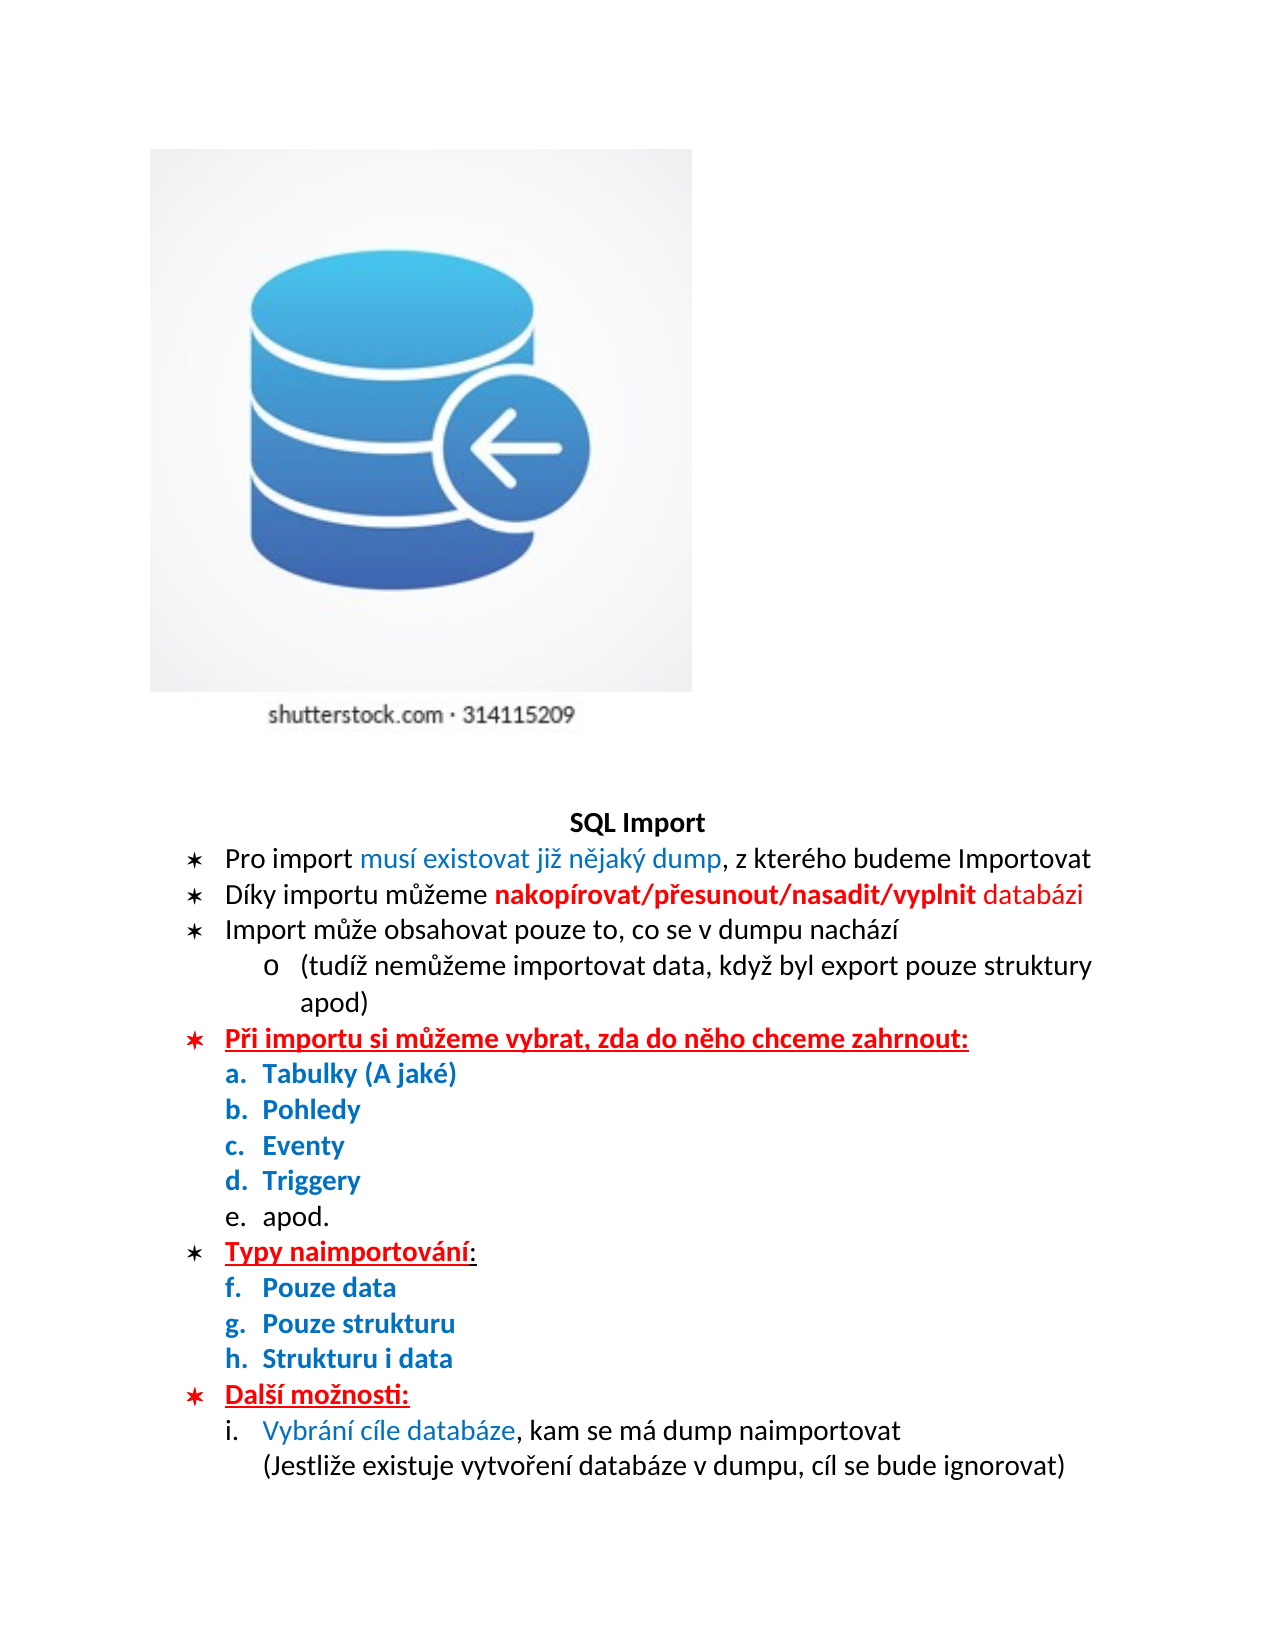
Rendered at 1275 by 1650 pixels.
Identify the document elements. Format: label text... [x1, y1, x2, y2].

list Strukturu i data [225, 1340, 1125, 1376]
list Eventy [225, 1127, 1125, 1162]
list Triggery [225, 1162, 1125, 1198]
list Pohledy [225, 1091, 1125, 1127]
list Při importu si můžeme vybrat, zda do něho chceme zahrnout: [187, 1020, 1125, 1055]
list apod. [225, 1198, 1125, 1233]
list Díky importu můžeme nakopírovat/přesunout/nasadit/vyplnit databázi [187, 876, 1125, 911]
text SQL Import [150, 804, 1125, 840]
list (tudíž nemůžeme importovat data, když byl export pouze struktury apod) [262, 947, 1125, 1020]
list Pouze strukturu [225, 1305, 1125, 1340]
list Tabulky (A jaké) [225, 1055, 1125, 1091]
list Import může obsahovat pouze to, co se v dumpu nachází [187, 911, 1125, 947]
list Pouze data [225, 1269, 1125, 1305]
list Vybrání cíle databáze, kam se má dump naimportovat (Jestliže existuje vytvoření databáze v dumpu, cíl se bude ignorovat) [225, 1412, 1125, 1483]
list Typy naimportování: [187, 1233, 1125, 1269]
list Pro import musí existovat již nějaký dump, z kterého budeme Importovat [187, 840, 1125, 876]
picture [150, 149, 692, 734]
list Další možnosti: [187, 1376, 1125, 1412]
